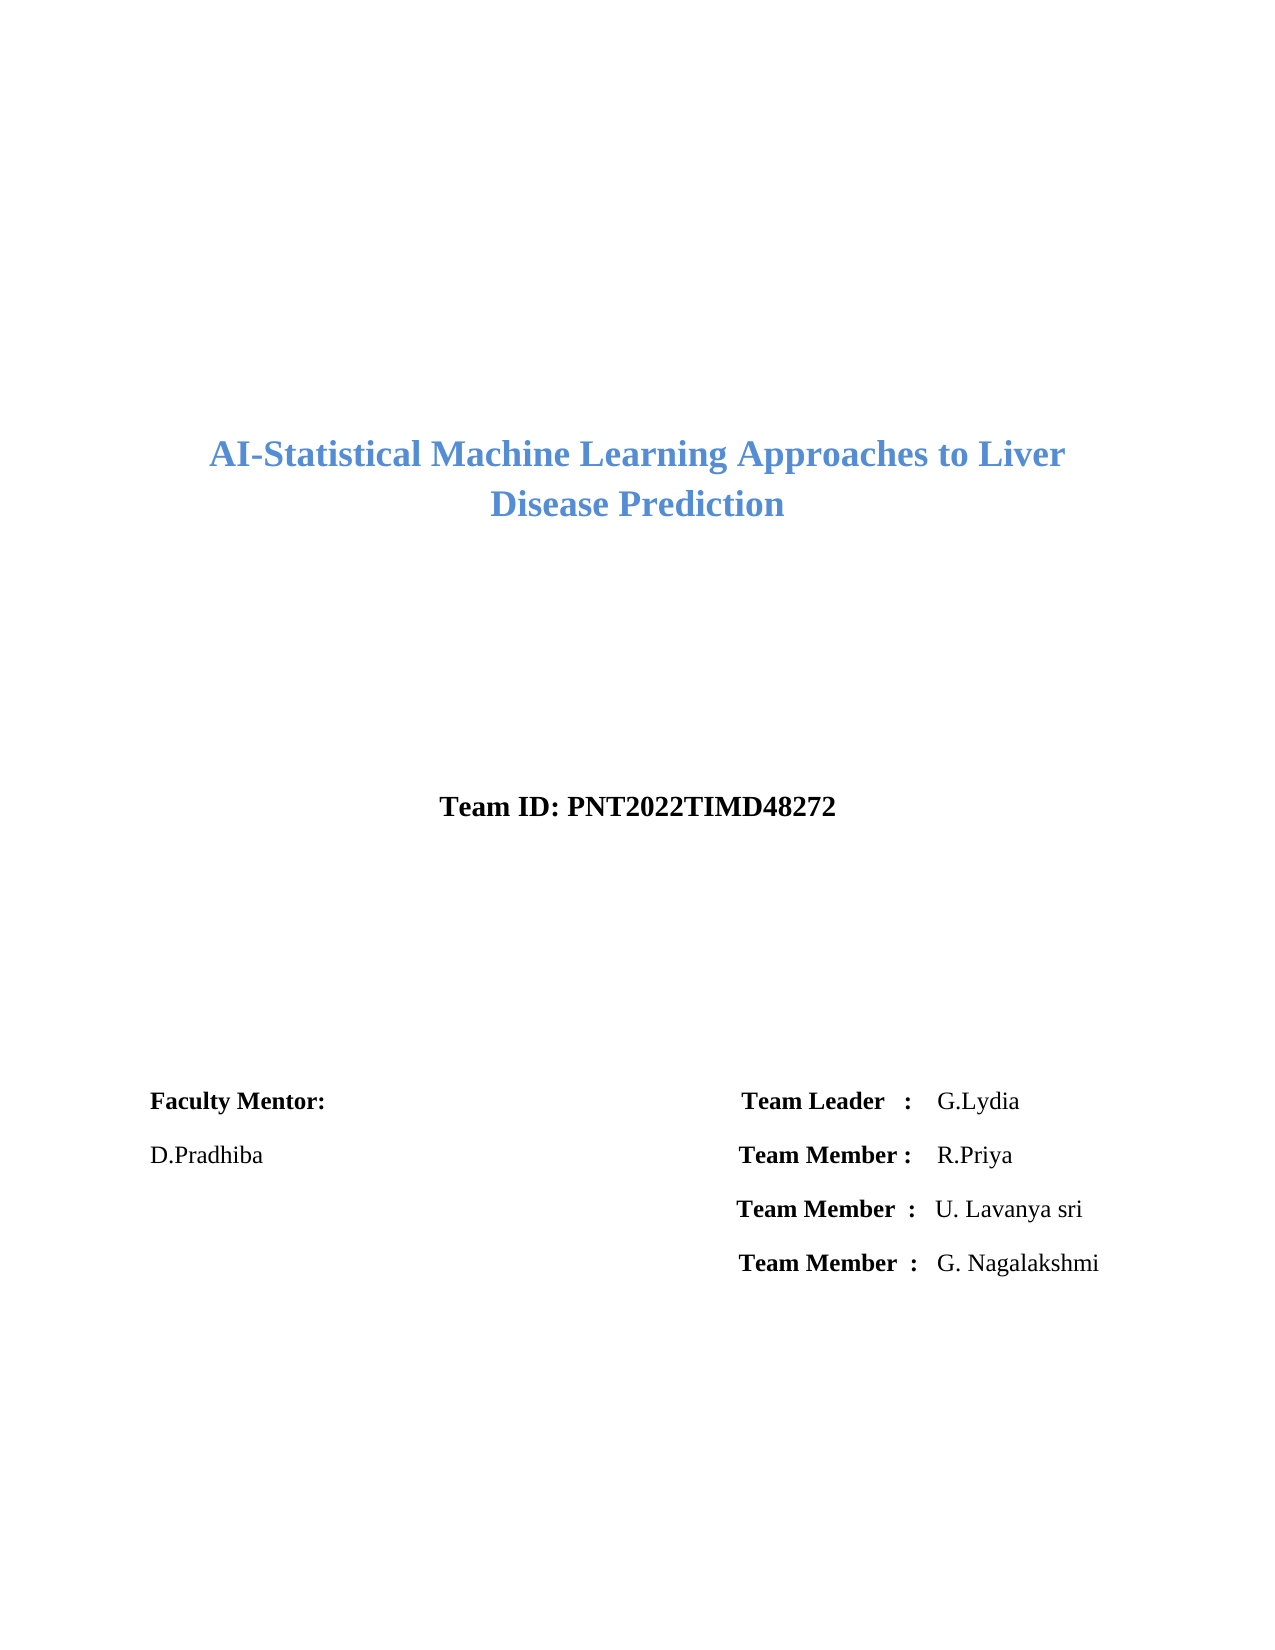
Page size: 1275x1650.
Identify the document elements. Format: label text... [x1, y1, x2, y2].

text AI-Statistical Machine Learning Approaches to Liver Disease Prediction [150, 432, 1125, 524]
text Team Member : U. Lavanya sri [150, 1194, 1125, 1223]
text Faculty Mentor: Team Leader : G.Lydia [150, 1086, 1125, 1115]
text Team Member : G. Nagalakshmi [150, 1248, 1125, 1277]
text Team ID: PNT2022TIMD48272 [150, 789, 1125, 823]
text D.Pradhiba Team Member : R.Priya [150, 1141, 1125, 1169]
